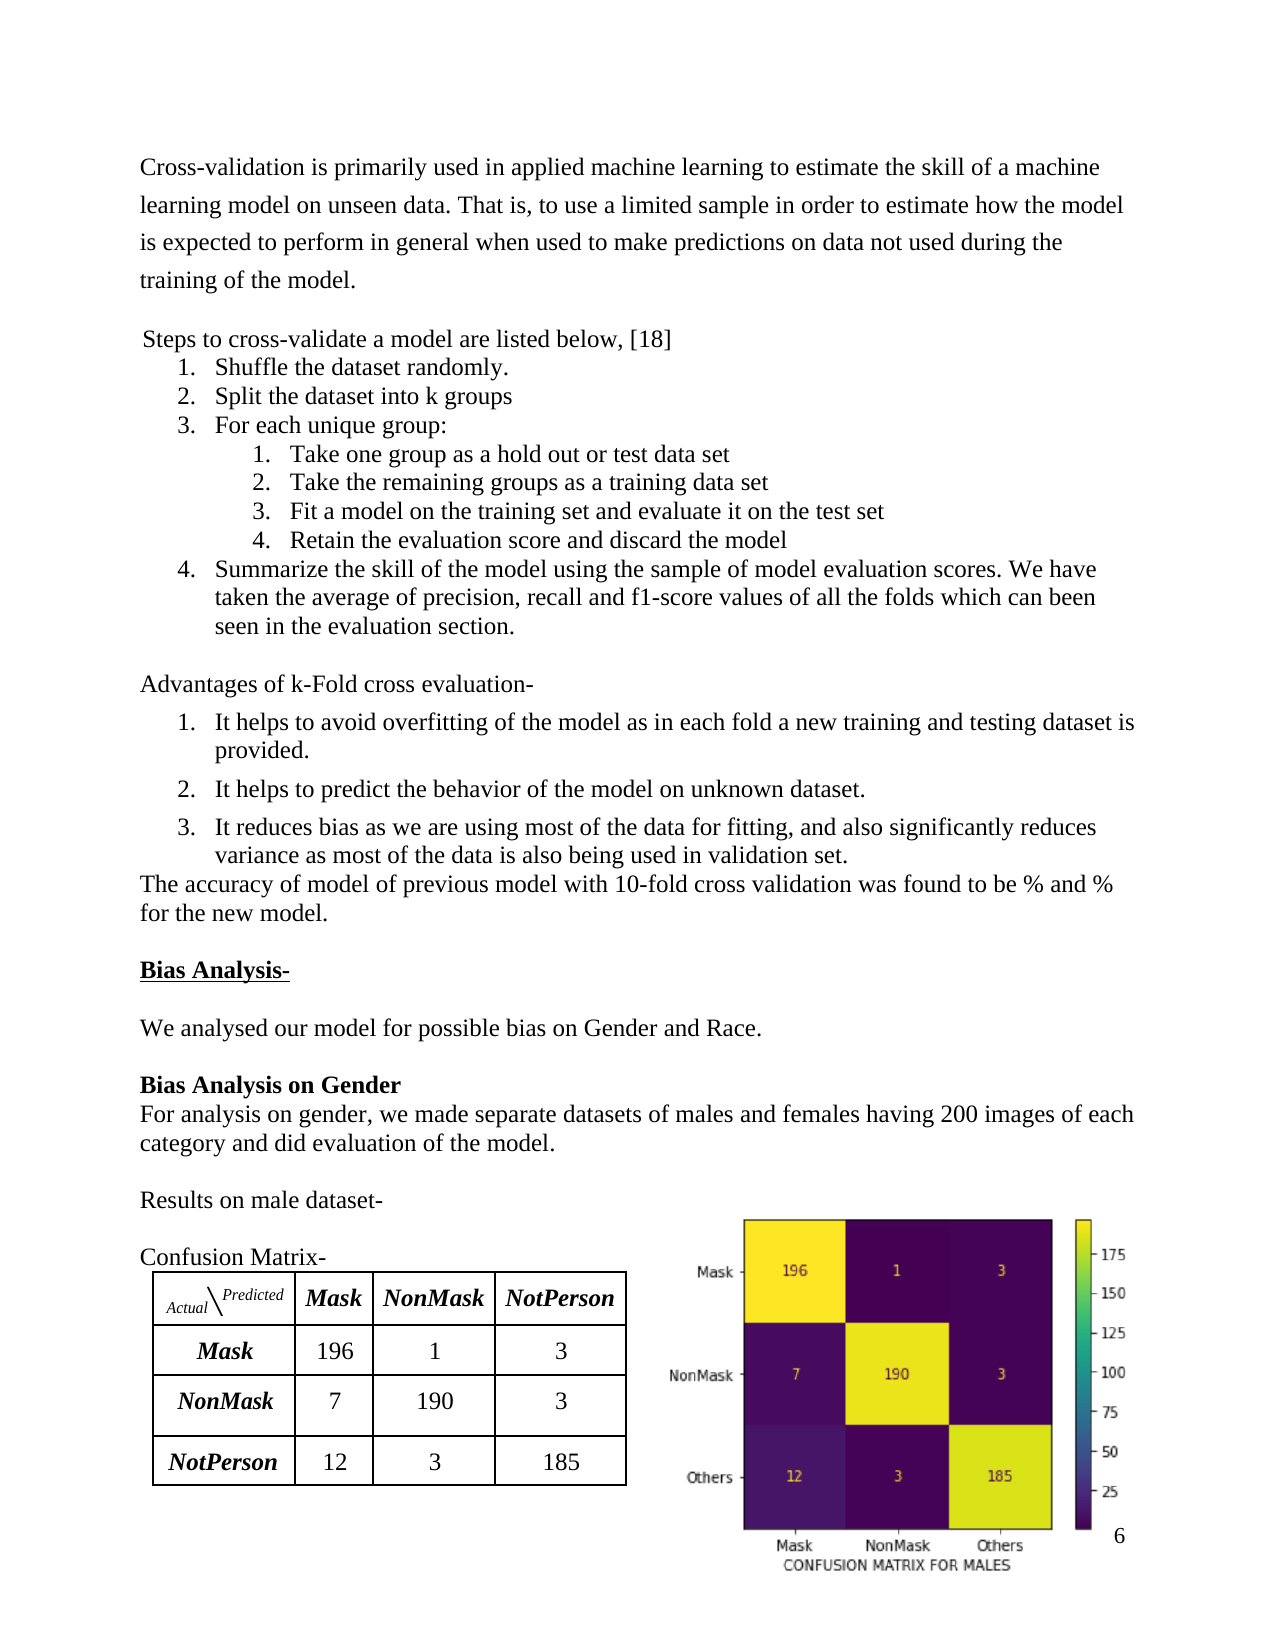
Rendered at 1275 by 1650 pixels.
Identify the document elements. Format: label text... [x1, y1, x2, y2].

table_cell NonMask [154, 1376, 294, 1434]
table_cell 3 [496, 1326, 625, 1373]
table_cell 196 [296, 1326, 372, 1373]
text We analysed our model for possible bias on Gender and Race. [139, 1013, 1135, 1042]
text Results on male dataset- [139, 1185, 1070, 1214]
table_cell 7 [296, 1376, 372, 1434]
list It helps to avoid overfitting of the model as in each fold a new training and testing dataset is provided. [177, 707, 1135, 764]
list Take the remaining groups as a training data set [252, 467, 1135, 496]
table_header Mask [296, 1273, 372, 1324]
list It helps to predict the behavior of the model on unknown dataset. [177, 774, 1135, 802]
table_header NonMask [374, 1273, 494, 1324]
text Bias Analysis on Gender [139, 1071, 1135, 1099]
list Summarize the skill of the model using the sample of model evaluation scores. We have taken the average of precision, recall and f1-score values of all the folds which can been seen in the evaluation section. [177, 554, 1135, 640]
list It reduces bias as we are using most of the data for fitting, and also significantly reduces variance as most of the data is also being used in validation set. [177, 812, 1135, 869]
text Steps to cross-validate a model are listed below, [18] [142, 324, 1135, 352]
list Fit a model on the training set and evaluate it on the test set [252, 496, 1135, 525]
list Split the dataset into k groups [177, 381, 1135, 410]
list Take one group as a hold out or test data set [252, 439, 1135, 467]
text For analysis on gender, we made separate datasets of males and females having 200 images of each category and did evaluation of the model. [139, 1099, 1135, 1157]
text Confusion Matrix- [139, 1242, 1070, 1271]
text The accuracy of model of previous model with 10-fold cross validation was found to be % and % for the new model. [139, 869, 1135, 927]
table_cell 3 [496, 1376, 625, 1434]
table_header NotPerson [496, 1273, 625, 1324]
text Bias Analysis- [139, 956, 1135, 984]
text Cross-validation is primarily used in applied machine learning to estimate the skill of a machine learning model on unseen data. That is, to use a limited sample in order to estimate how the model is expected to perform in general when used to make predictions on data not used during the training of the model. [139, 144, 1135, 294]
list For each unique group: [177, 410, 1135, 439]
table_cell 1 [374, 1326, 494, 1373]
table_header Actual╲Predicted [154, 1273, 294, 1324]
list Shuffle the dataset randomly. [177, 352, 1135, 381]
text Advantages of k-Fold cross evaluation- [139, 669, 1135, 697]
table_cell 190 [374, 1376, 494, 1434]
table_cell NotPerson [154, 1437, 294, 1484]
picture [661, 1214, 1136, 1577]
table_cell 185 [496, 1437, 625, 1484]
table_cell 12 [296, 1437, 372, 1484]
table_cell 3 [374, 1437, 494, 1484]
list Retain the evaluation score and discard the model [252, 525, 1135, 554]
table_cell Mask [154, 1326, 294, 1373]
